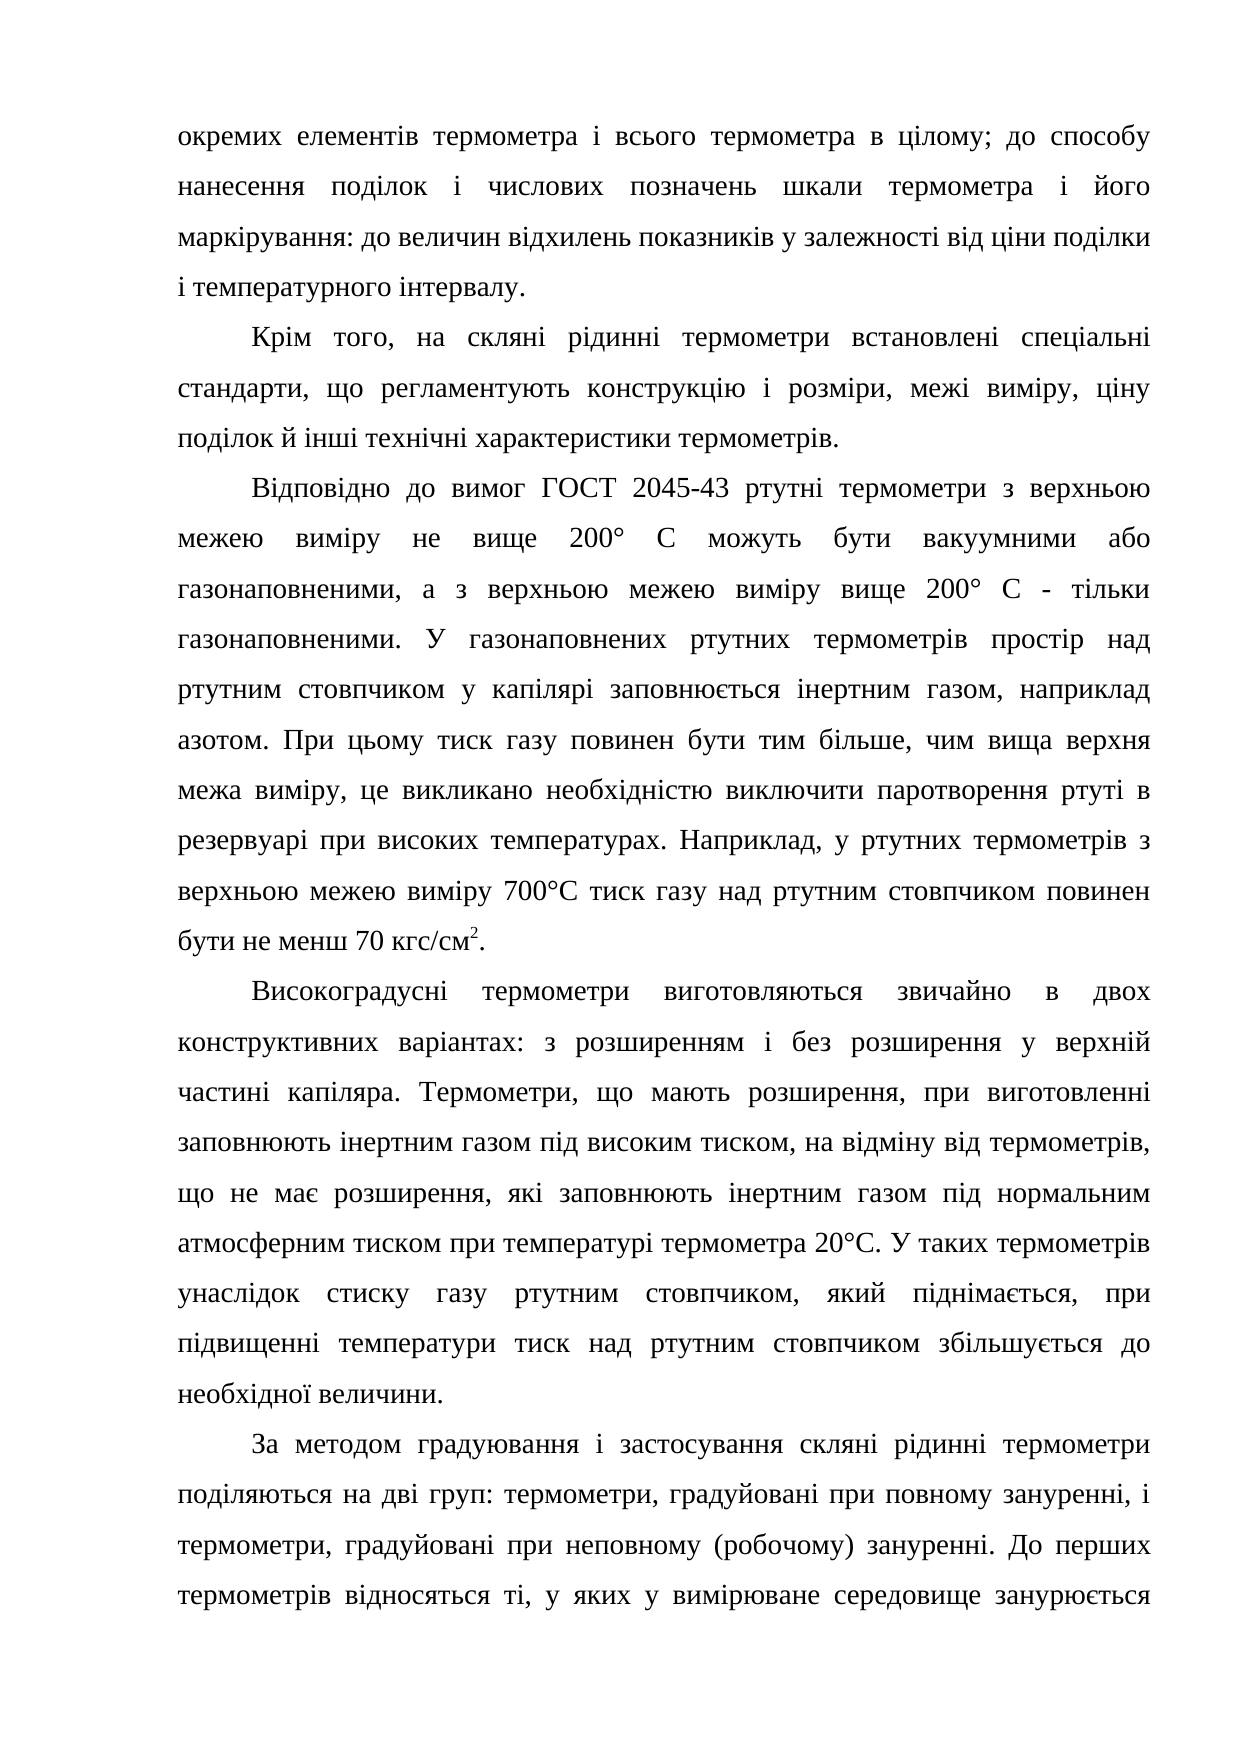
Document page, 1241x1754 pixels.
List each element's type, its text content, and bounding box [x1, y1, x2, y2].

text Високоградусні термометри виготовляються звичайно в двох конструктивних варіантах: з розширенням і без розширення у верхній частині капіляра. Термометри, що мають розширення, при виготовленні заповнюють інертним газом під високим тиском, на відміну від термометрів, що не має розширення, які заповнюють інертним газом під нормальним атмосферним тиском при температурі термометра 20°С. У таких термометрів унаслідок стиску газу ртутним стовпчиком, який піднімається, при підвищенні температури тиск над ртутним стовпчиком збільшується до необхідної величини. [177, 973, 1152, 1409]
text Крім того, на скляні рідинні термометри встановлені спеціальні стандарти, що регламентують конструкцію і розміри, межі виміру, ціну поділок й інші технічні характеристики термометрів. [177, 319, 1152, 453]
text Відповідно до вимог ГОСТ 2045-43 ртутні термометри з верхньою межею виміру не вище 200° С можуть бути вакуумними або газонаповненими, а з верхньою межею виміру вище 200° С - тільки газонаповненими. У газонаповнених ртутних термометрів простір над ртутним стовпчиком у капілярі заповнюється інертним газом, наприклад азотом. При цьому тиск газу повинен бути тим більше, чим вища верхня межа виміру, це викликано необхідністю виключити паротворення ртуті в резервуарі при високих температурах. Наприклад, у ртутних термометрів з верхньою межею виміру 700°С тиск газу над ртутним стовпчиком повинен бути не менш 70 кгс/см2. [177, 470, 1152, 957]
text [177, 1426, 1152, 1611]
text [177, 118, 1152, 303]
